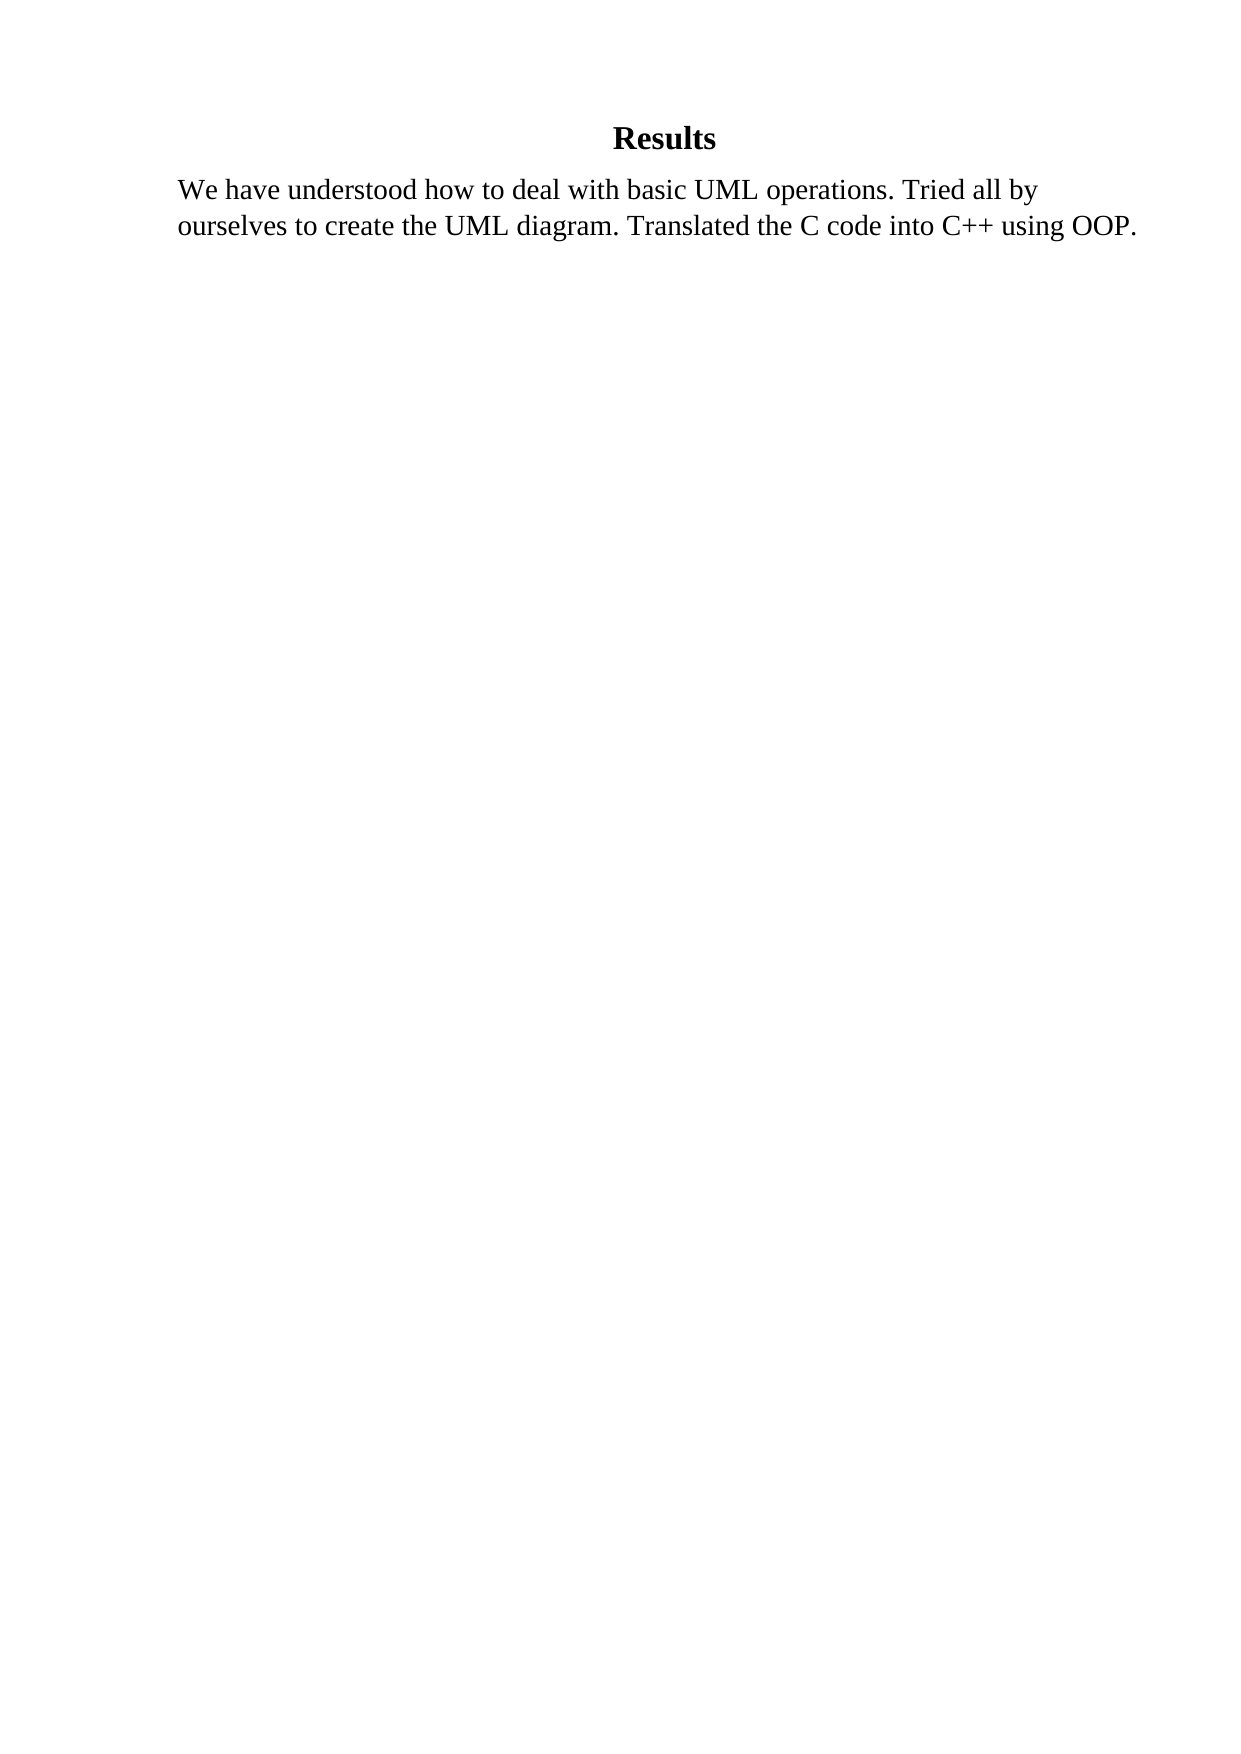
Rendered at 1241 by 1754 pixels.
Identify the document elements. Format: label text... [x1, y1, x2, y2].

text We have understood how to deal with basic UML operations. Tried all by ourselves to create the UML diagram. Translated the C code into C++ using OOP. [177, 172, 1152, 242]
subtitle Results [177, 118, 1152, 156]
